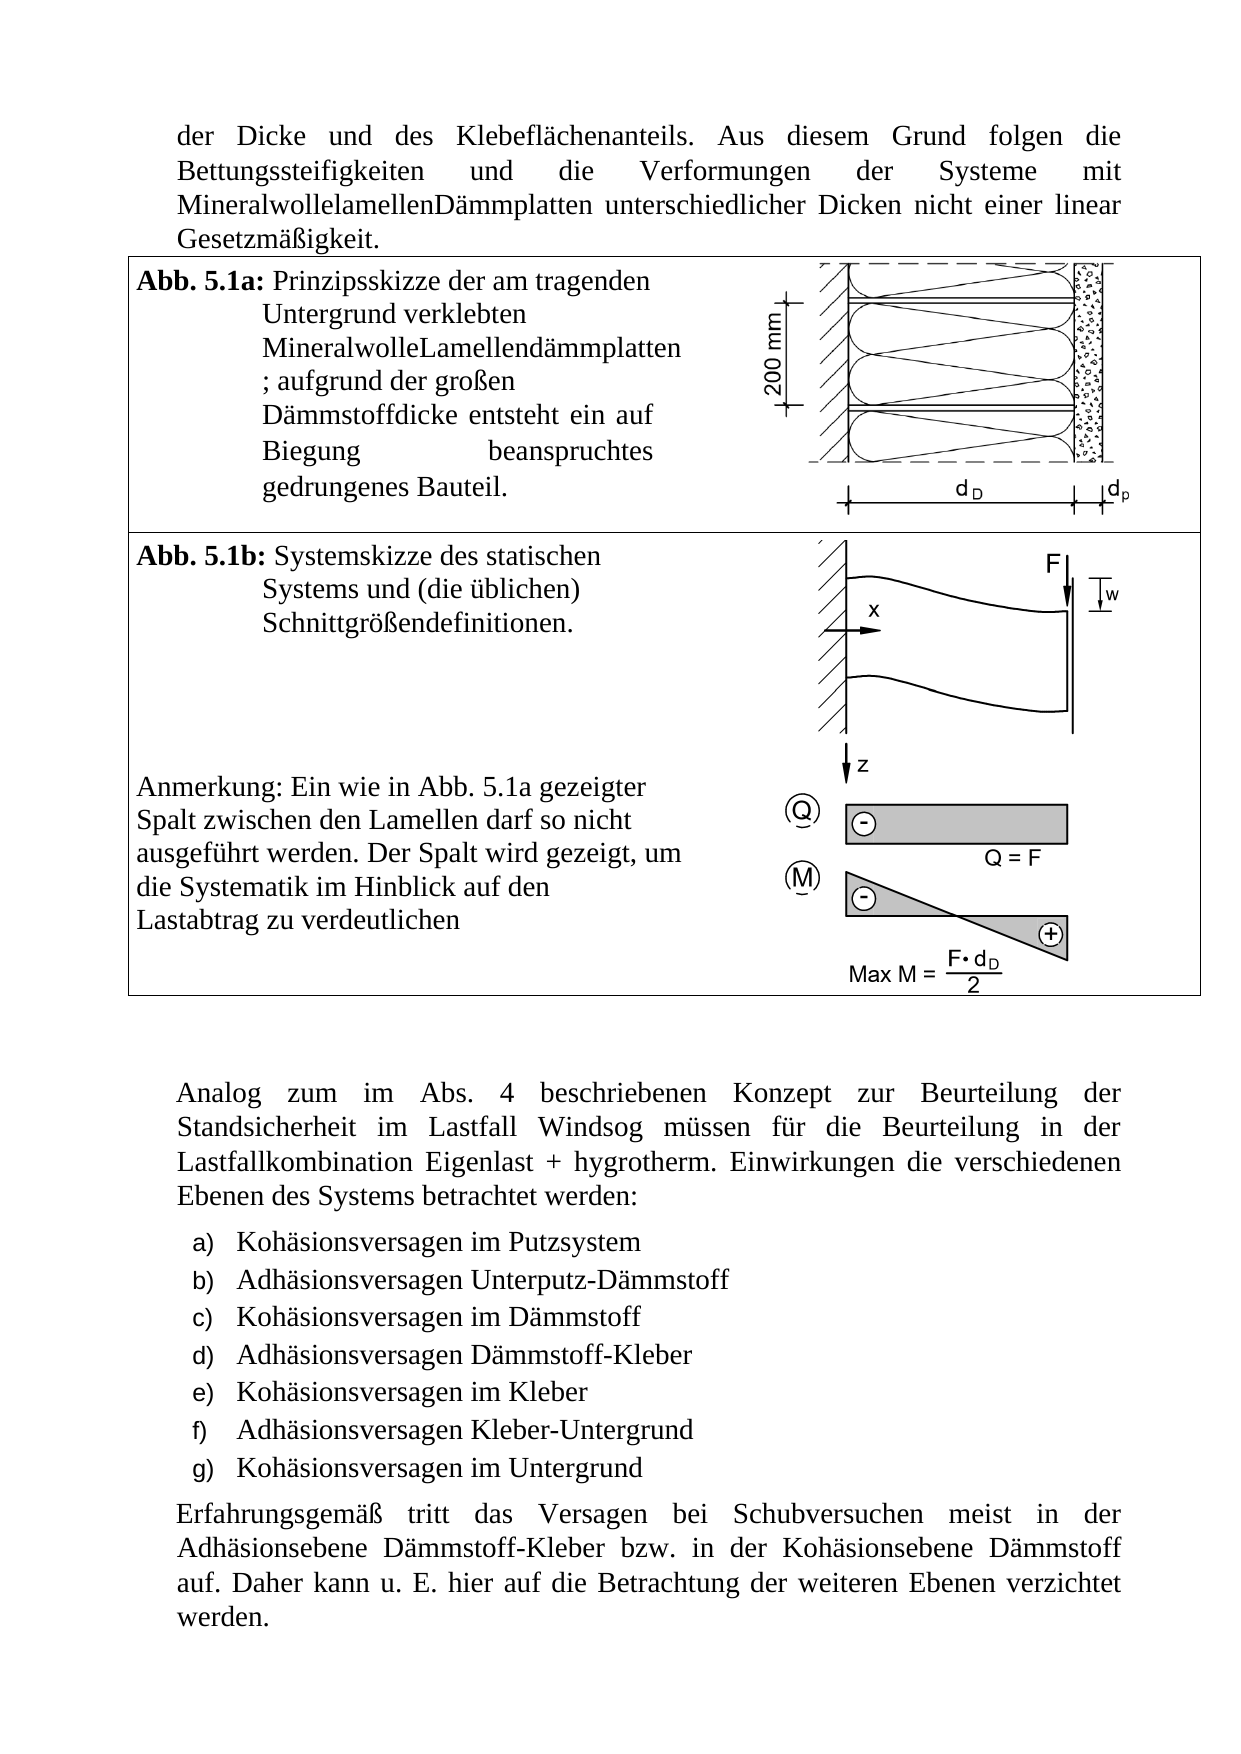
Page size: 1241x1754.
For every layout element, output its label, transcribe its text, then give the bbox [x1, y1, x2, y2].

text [176, 118, 1122, 255]
text Analog zum im Abs. 4 beschriebenen Konzept zur Beurteilung der Standsicherheit im Lastfall Windsog müssen für die Beurteilung in der Lastfallkombination Eigenlast + hygrotherm. Einwirkungen die verschiedenen Ebenen des Systems betrachtet werden: [176, 1075, 1122, 1212]
list Kohäsionsversagen im Kleber [192, 1374, 1122, 1408]
table_header [759, 257, 1200, 532]
picture [763, 262, 1129, 515]
list Kohäsionsversagen im Untergrund [192, 1450, 1122, 1484]
list Kohäsionsversagen im Dämmstoff [192, 1299, 1122, 1333]
list Adhäsionsversagen Dämmstoff-Kleber [192, 1337, 1122, 1371]
list Adhäsionsversagen Unterputz-Dämmstoff [192, 1262, 1122, 1296]
text Erfahrungsgemäß tritt das Versagen bei Schubversuchen meist in der Adhäsionsebene Dämmstoff-Kleber bzw. in der Kohäsionsebene Dämmstoff auf. Daher kann u. E. hier auf die Betrachtung der weiteren Ebenen verzichtet werden. [176, 1496, 1122, 1633]
list Kohäsionsversagen im Putzsystem [192, 1224, 1122, 1258]
table_header Abb. 5.1a: Prinzipsskizze der am tragenden Untergrund verklebten MineralwolleLamellendämmplatten; aufgrund der großen Dämmstoffdicke entsteht ein auf Biegung beanspruchtes gedrungenes Bauteil. [129, 257, 759, 532]
table_cell Abb. 5.1b: Systemskizze des statischen Systems und (die üblichen) Schnittgrößendefinitionen. Anmerkung: Ein wie in Abb. 5.1a gezeigter Spalt zwischen den Lamellen darf so nicht ausgeführt werden. Der Spalt wird gezeigt, um die Systematik im Hinblick auf den Lastabtrag zu verdeutlichen [129, 533, 759, 995]
picture [784, 540, 1119, 993]
list Adhäsionsversagen Kleber-Untergrund [192, 1412, 1122, 1445]
table_cell [759, 533, 1200, 995]
